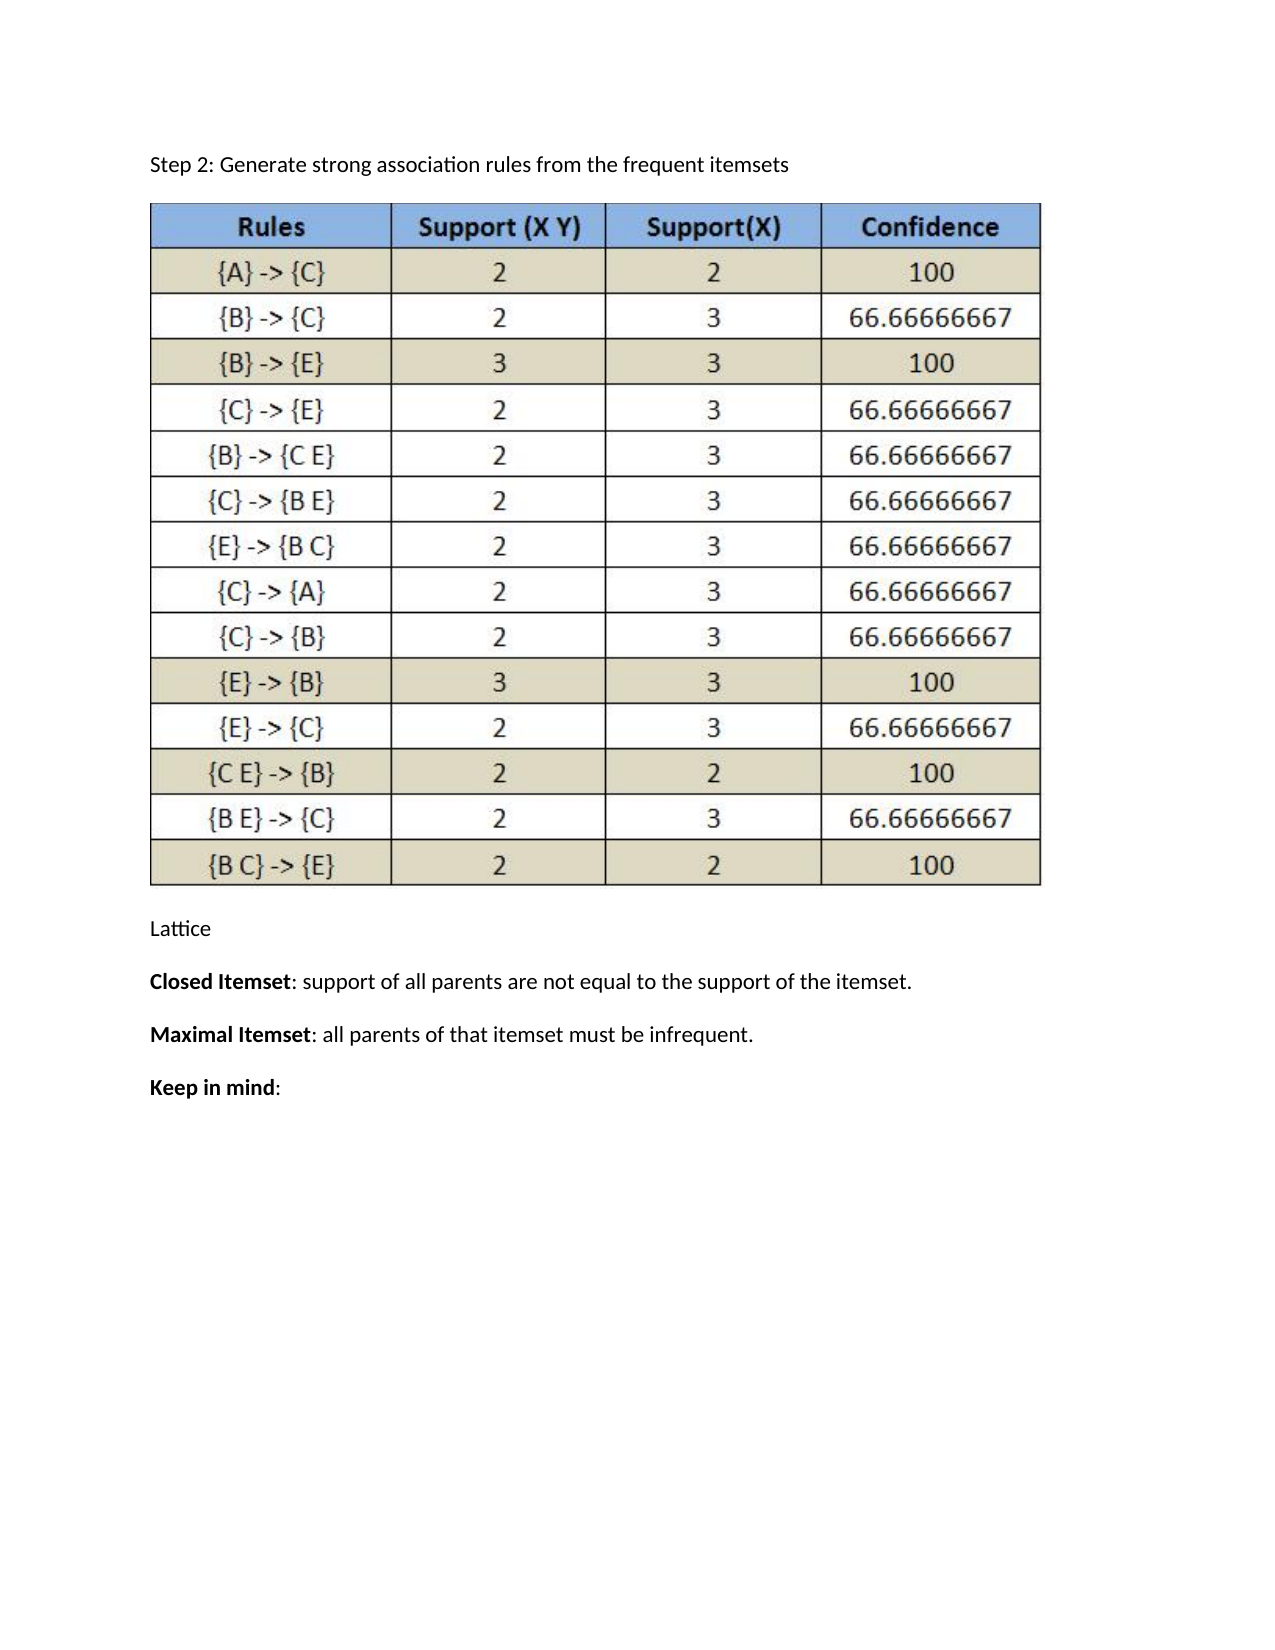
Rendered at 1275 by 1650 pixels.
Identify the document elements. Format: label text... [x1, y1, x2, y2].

text Keep in mind: [150, 1073, 1125, 1101]
text Closed Itemset: support of all parents are not equal to the support of the itemset. [150, 967, 1125, 995]
text Maximal Itemset: all parents of that itemset must be infrequent. [150, 1020, 1125, 1048]
text Lattice [150, 914, 1125, 942]
picture [150, 203, 1046, 889]
text Step 2: Generate strong association rules from the frequent itemsets [150, 150, 1125, 178]
